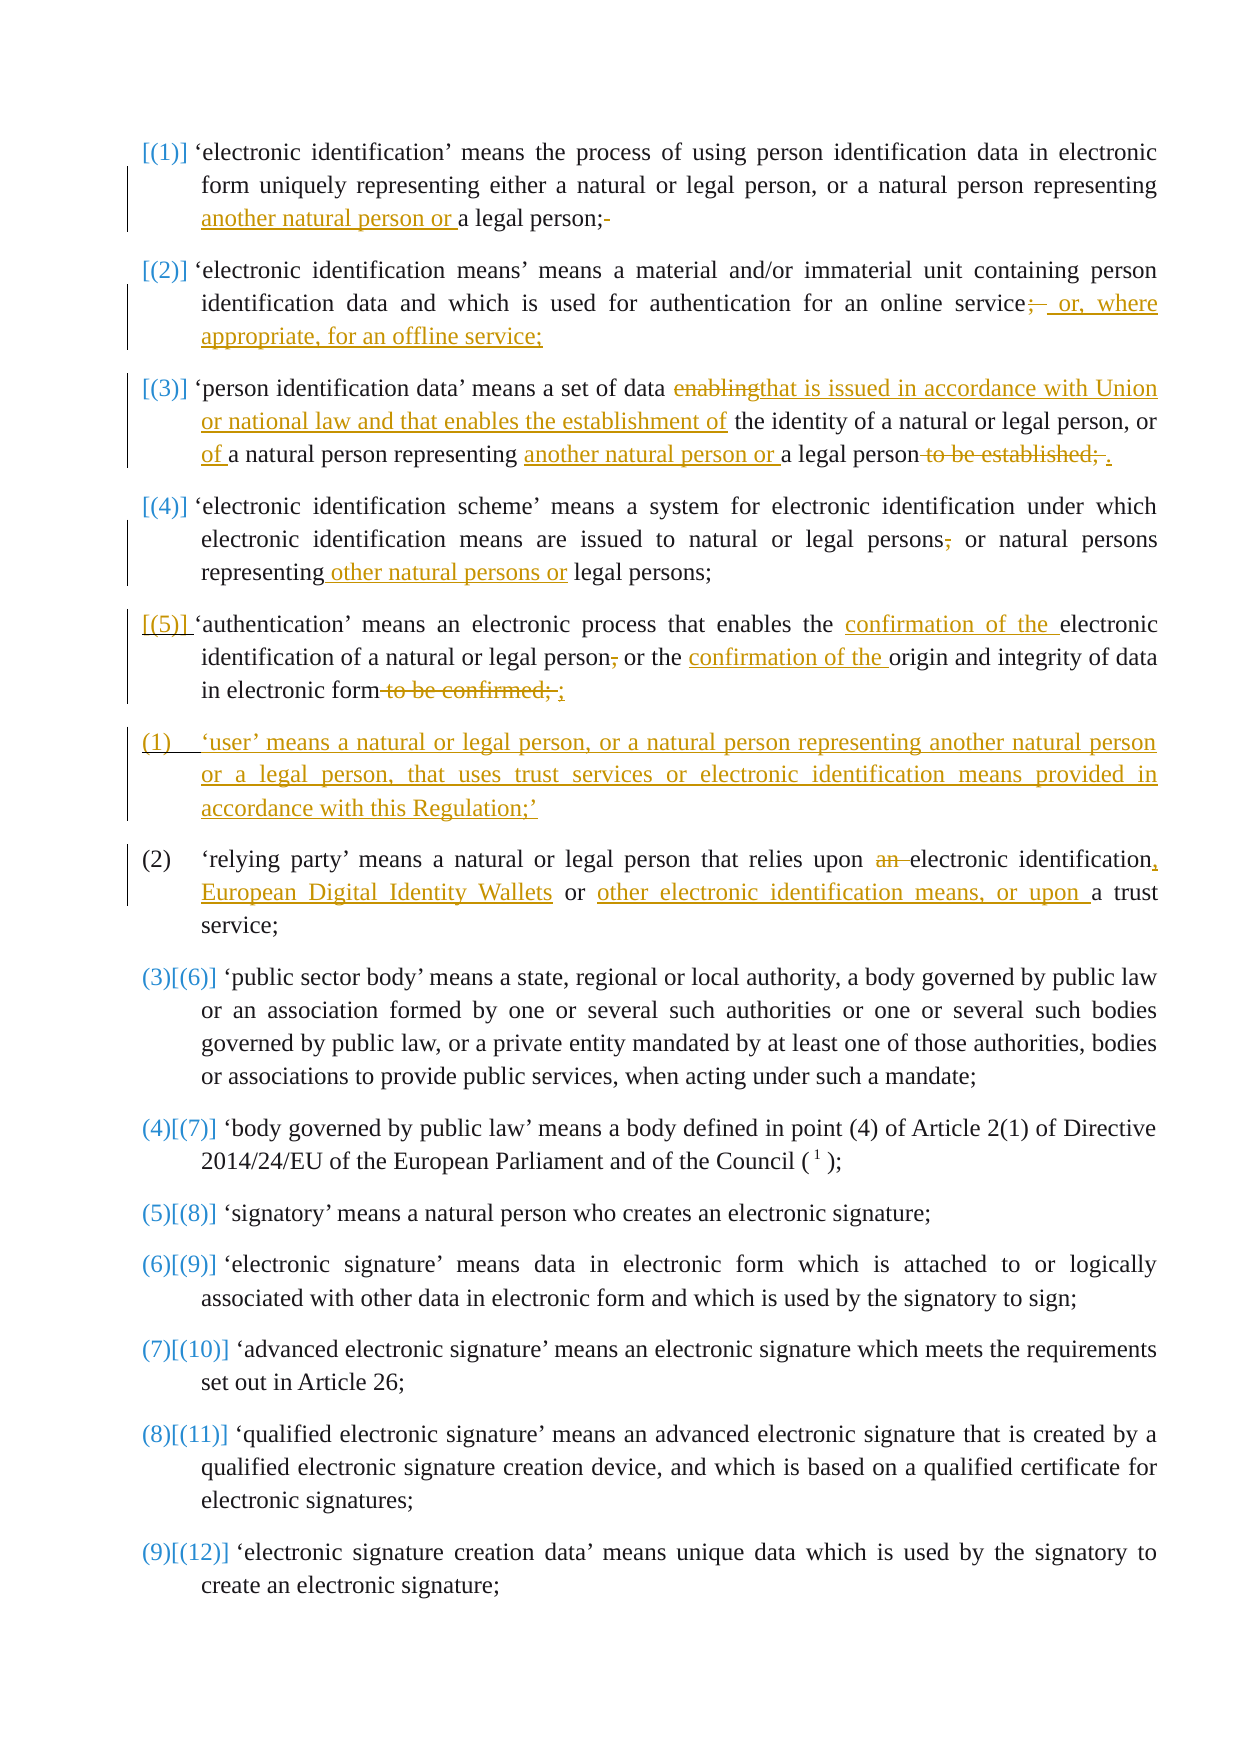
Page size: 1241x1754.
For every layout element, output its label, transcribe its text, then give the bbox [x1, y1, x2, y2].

text ‘electronic identification’ means the process of using person identification data in electronic form uniquely representing either a natural or legal person, or a natural person representing a legal person; [142, 137, 1158, 232]
text ‘electronic identification scheme’ means a system for electronic identification under which electronic identification means are issued to natural or legal persons or natural persons representing legal persons; [142, 491, 1158, 586]
text ‘electronic identification means’ means a material and/or immaterial unit containing person identification data and which is used for authentication for an online service [142, 255, 1158, 350]
list ‘body governed by public law’ means a body defined in point (4) of Article 2(1) of Directive 2014/24/EU of the European Parliament and of the Council ( 1 ); [142, 1113, 1158, 1175]
text ‘authentication’ means an electronic process that enables the electronic identification of a natural or legal person or the origin and integrity of data in electronic form [142, 609, 1158, 703]
text ‘relying party’ means a natural or legal person that relies upon electronic identification or a trust service; [142, 844, 1158, 939]
list ‘advanced electronic signature’ means an electronic signature which meets the requirements set out in Article 26; [142, 1334, 1158, 1396]
list ‘electronic signature creation data’ means unique data which is used by the signatory to create an electronic signature; [142, 1537, 1158, 1599]
list ‘qualified electronic signature’ means an advanced electronic signature that is created by a qualified electronic signature creation device, and which is based on a qualified certificate for electronic signatures; [142, 1419, 1158, 1514]
list ‘signatory’ means a natural person who creates an electronic signature; [142, 1198, 1158, 1227]
text ‘person identification data’ means a set of data the identity of a natural or legal person, or a natural person representing a legal person [142, 373, 1158, 468]
text ‘public sector body’ means a state, regional or local authority, a body governed by public law or an association formed by one or several such authorities or one or several such bodies governed by public law, or a private entity mandated by at least one of those authorities, bodies or associations to provide public services, when acting under such a mandate; [142, 962, 1158, 1090]
list ‘electronic signature’ means data in electronic form which is attached to or logically associated with other data in electronic form and which is used by the signatory to sign; [142, 1249, 1158, 1311]
